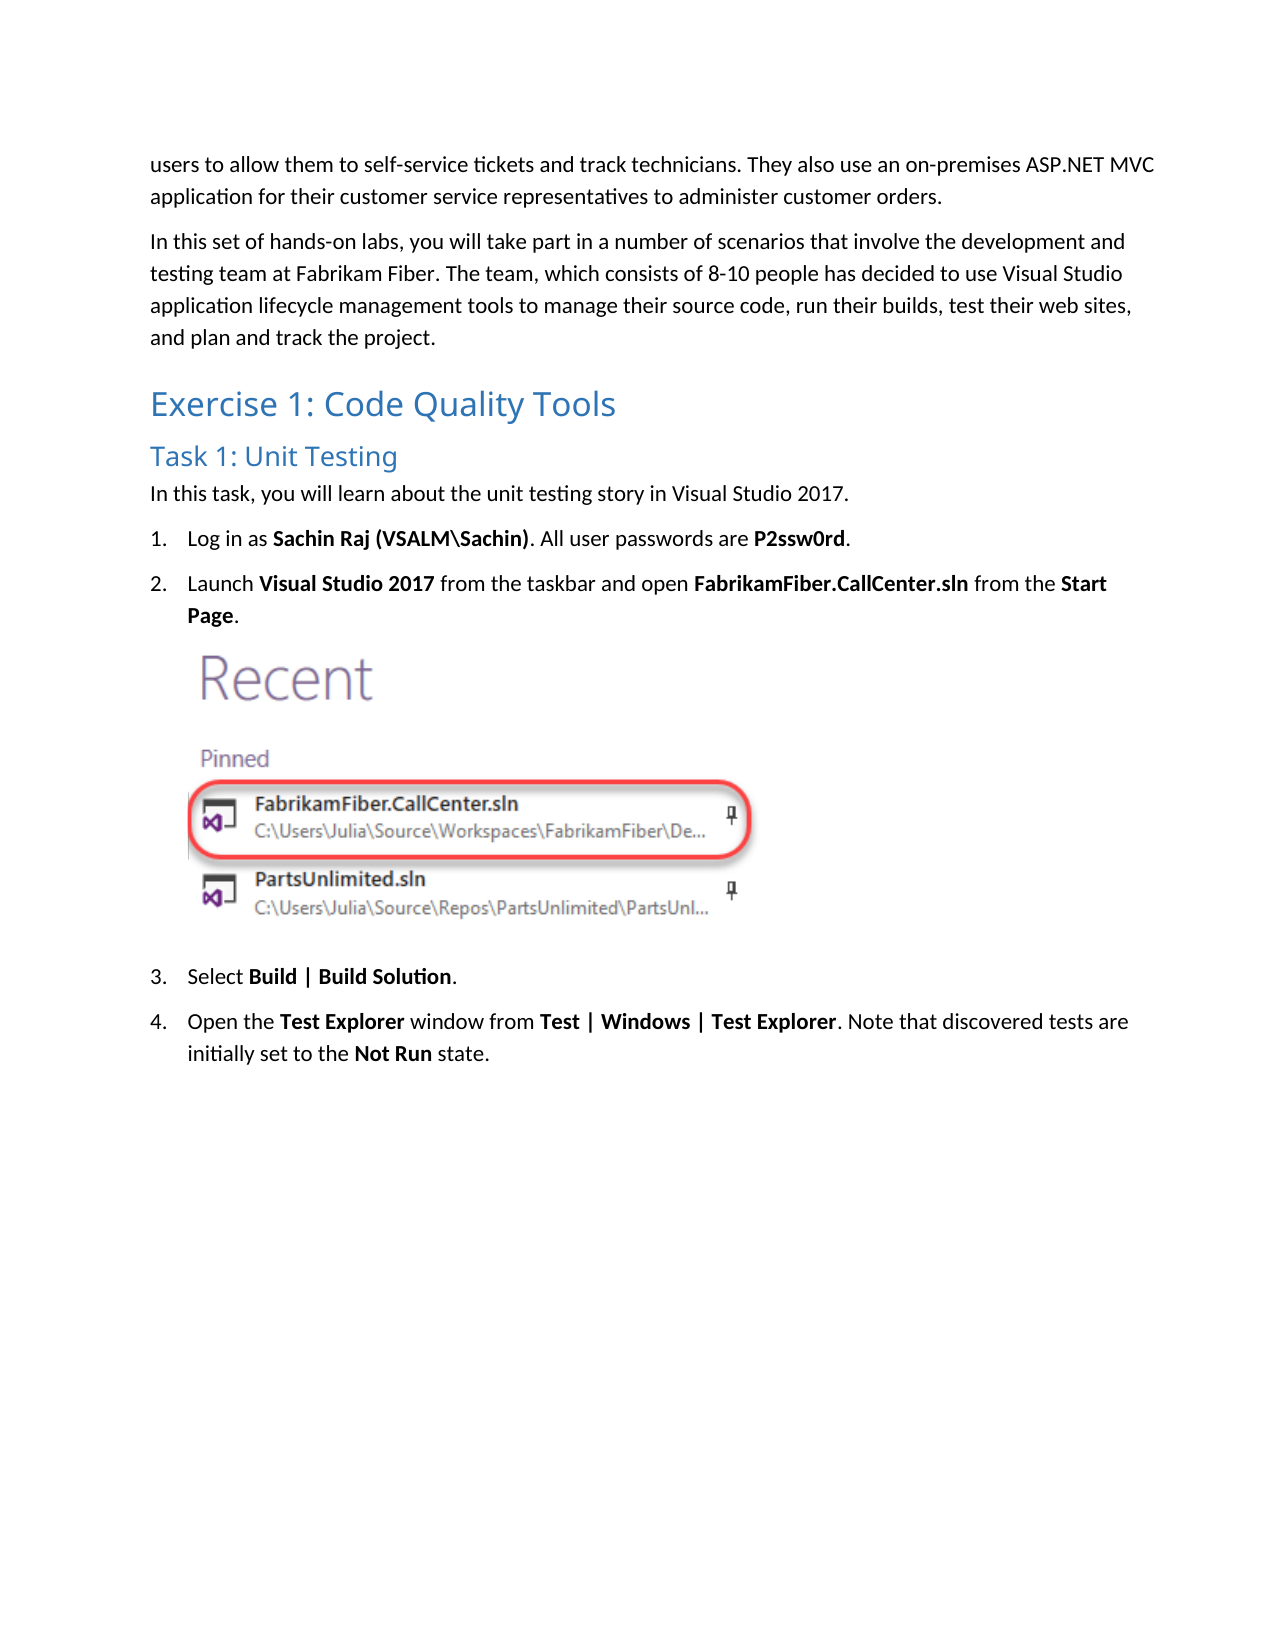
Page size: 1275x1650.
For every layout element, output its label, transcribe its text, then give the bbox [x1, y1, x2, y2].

subtitle Exercise 1: Code Quality Tools [150, 381, 1162, 426]
list Launch Visual Studio 2017 from the taskbar and open FabrikamFiber.CallCenter.sln from the Start Page. [150, 569, 1162, 629]
text In this task, you will learn about the unit testing story in Visual Studio 2017. [150, 479, 1162, 507]
picture [187, 645, 761, 946]
subtitle Task 1: Unit Testing [150, 437, 1162, 474]
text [150, 150, 1162, 210]
list In this set of hands-on labs, you will take part in a number of scenarios that involve the development and testing team at Fabrikam Fiber. The team, which consists of 8-10 people has decided to use Visual Studio application lifecycle management tools to manage their source code, run their builds, test their web sites, and plan and track the project. [150, 227, 1162, 351]
list Log in as Sachin Raj (VSALM\Sachin). All user passwords are P2ssw0rd. [150, 524, 1162, 552]
list Open the Test Explorer window from Test | Windows | Test Explorer. Note that discovered tests are initially set to the Not Run state. [150, 1007, 1162, 1067]
list Select Build | Build Solution. [150, 962, 1162, 990]
